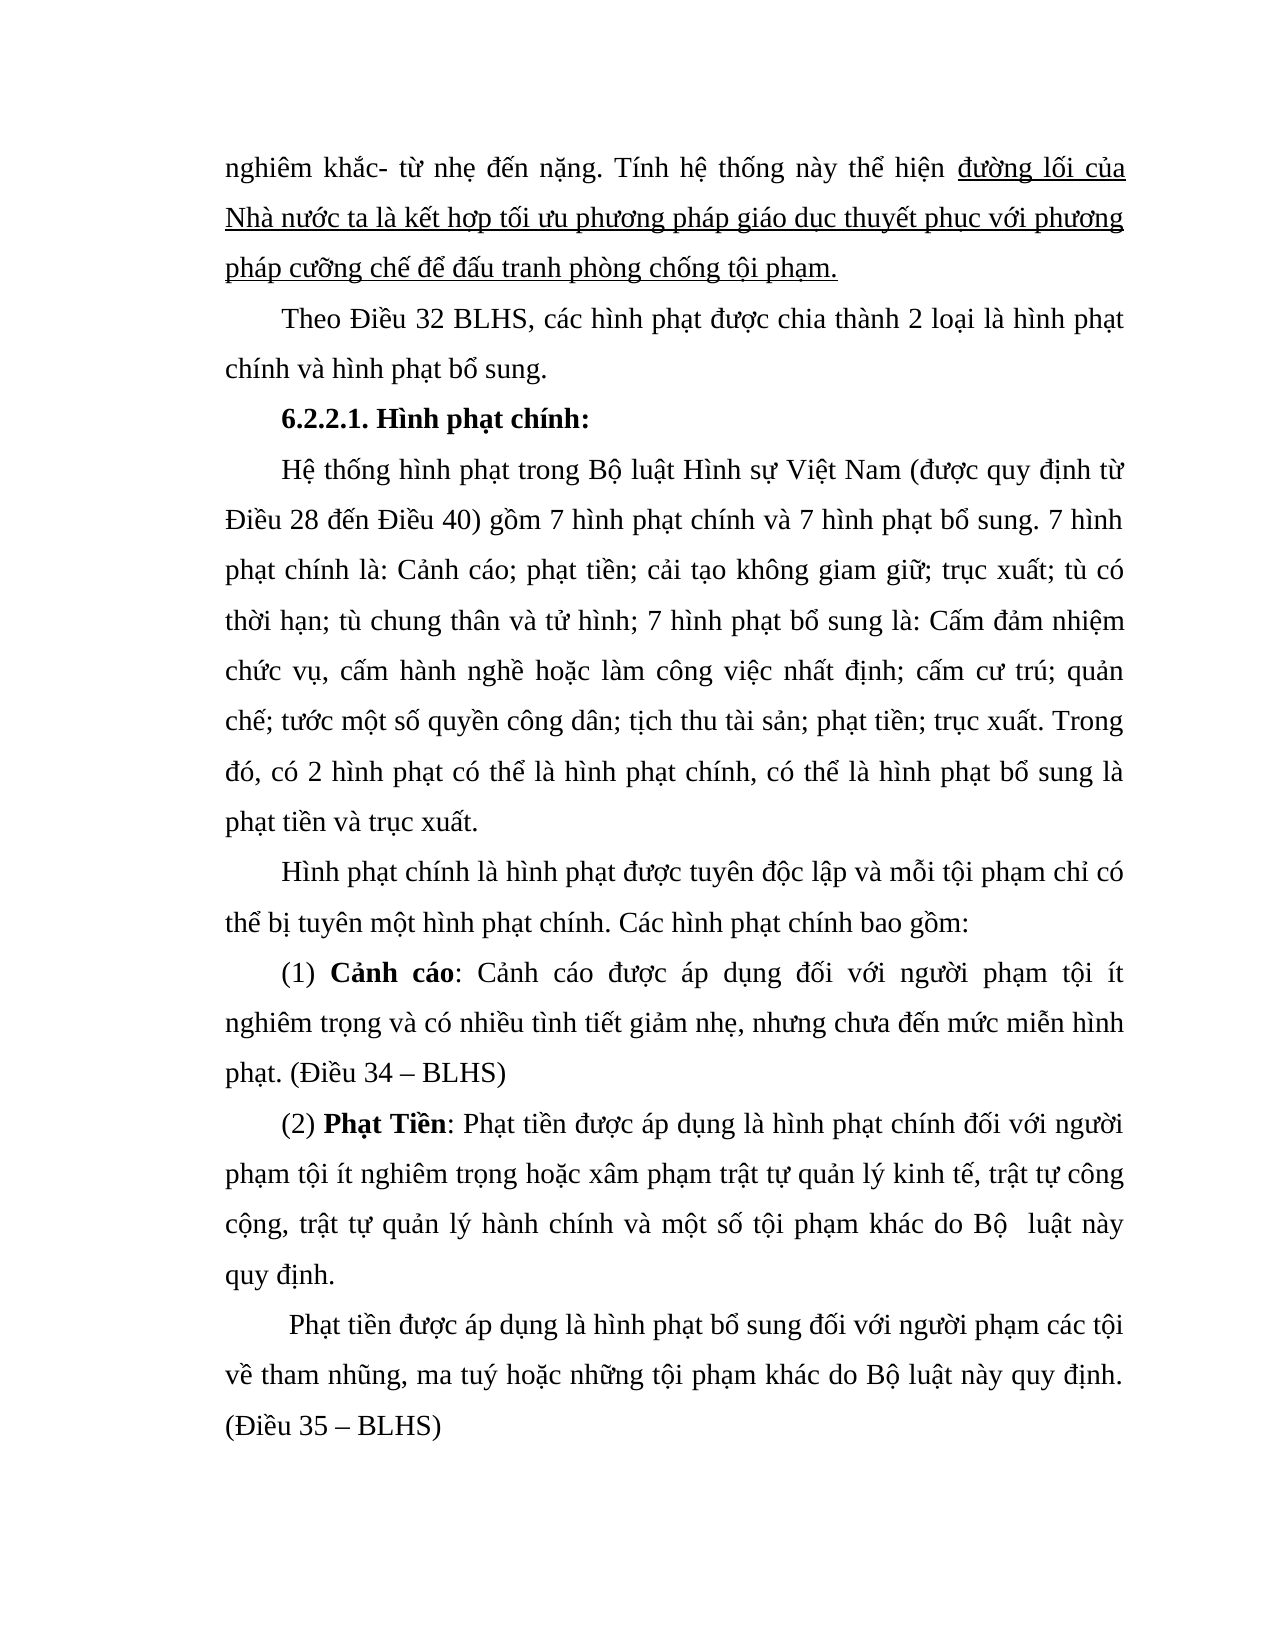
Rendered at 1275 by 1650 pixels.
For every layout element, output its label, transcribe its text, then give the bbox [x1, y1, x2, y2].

text (1) Cảnh cáo: Cảnh cáo được áp dụng đối với người phạm tội ít nghiêm trọng và có nhiều tình tiết giảm nhẹ, nhưng chưa đến mức miễn hình phạt. (Điều 34 – BLHS) [225, 955, 1125, 1089]
text Phạt tiền được áp dụng là hình phạt bổ sung đối với người phạm các tội về tham nhũng, ma tuý hoặc những tội phạm khác do Bộ luật này quy định. (Điều 35 – BLHS) [225, 1307, 1125, 1441]
text Hình phạt chính là hình phạt được tuyên độc lập và mỗi tội phạm chỉ có thể bị tuyên một hình phạt chính. Các hình phạt chính bao gồm: [225, 854, 1126, 938]
text (2) Phạt Tiền: Phạt tiền được áp dụng là hình phạt chính đối với người phạm tội ít nghiêm trọng hoặc xâm phạm trật tự quản lý kinh tế, trật tự công cộng, trật tự quản lý hành chính và một số tội phạm khác do Bộ luật này quy định. [225, 1106, 1125, 1290]
text Hệ thống hình phạt trong Bộ luật Hình sự Việt Nam (được quy định từ Điều 28 đến Điều 40) gồm 7 hình phạt chính và 7 hình phạt bổ sung. 7 hình phạt chính là: Cảnh cáo; phạt tiền; cải tạo không giam giữ; trục xuất; tù có thời hạn; tù chung thân và tử hình; 7 hình phạt bổ sung là: Cấm đảm nhiệm chức vụ, cấm hành nghề hoặc làm công việc nhất định; cấm cư trú; quản chế; tước một số quyền công dân; tịch thu tài sản; phạt tiền; trục xuất. Trong đó, có 2 hình phạt có thể là hình phạt chính, có thể là hình phạt bổ sung là phạt tiền và trục xuất. [225, 452, 1126, 838]
text Theo Điều 32 BLHS, các hình phạt được chia thành 2 loại là hình phạt chính và hình phạt bổ sung. [225, 301, 1126, 385]
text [225, 150, 1126, 284]
text 6.2.2.1. Hình phạt chính: [225, 402, 1126, 435]
